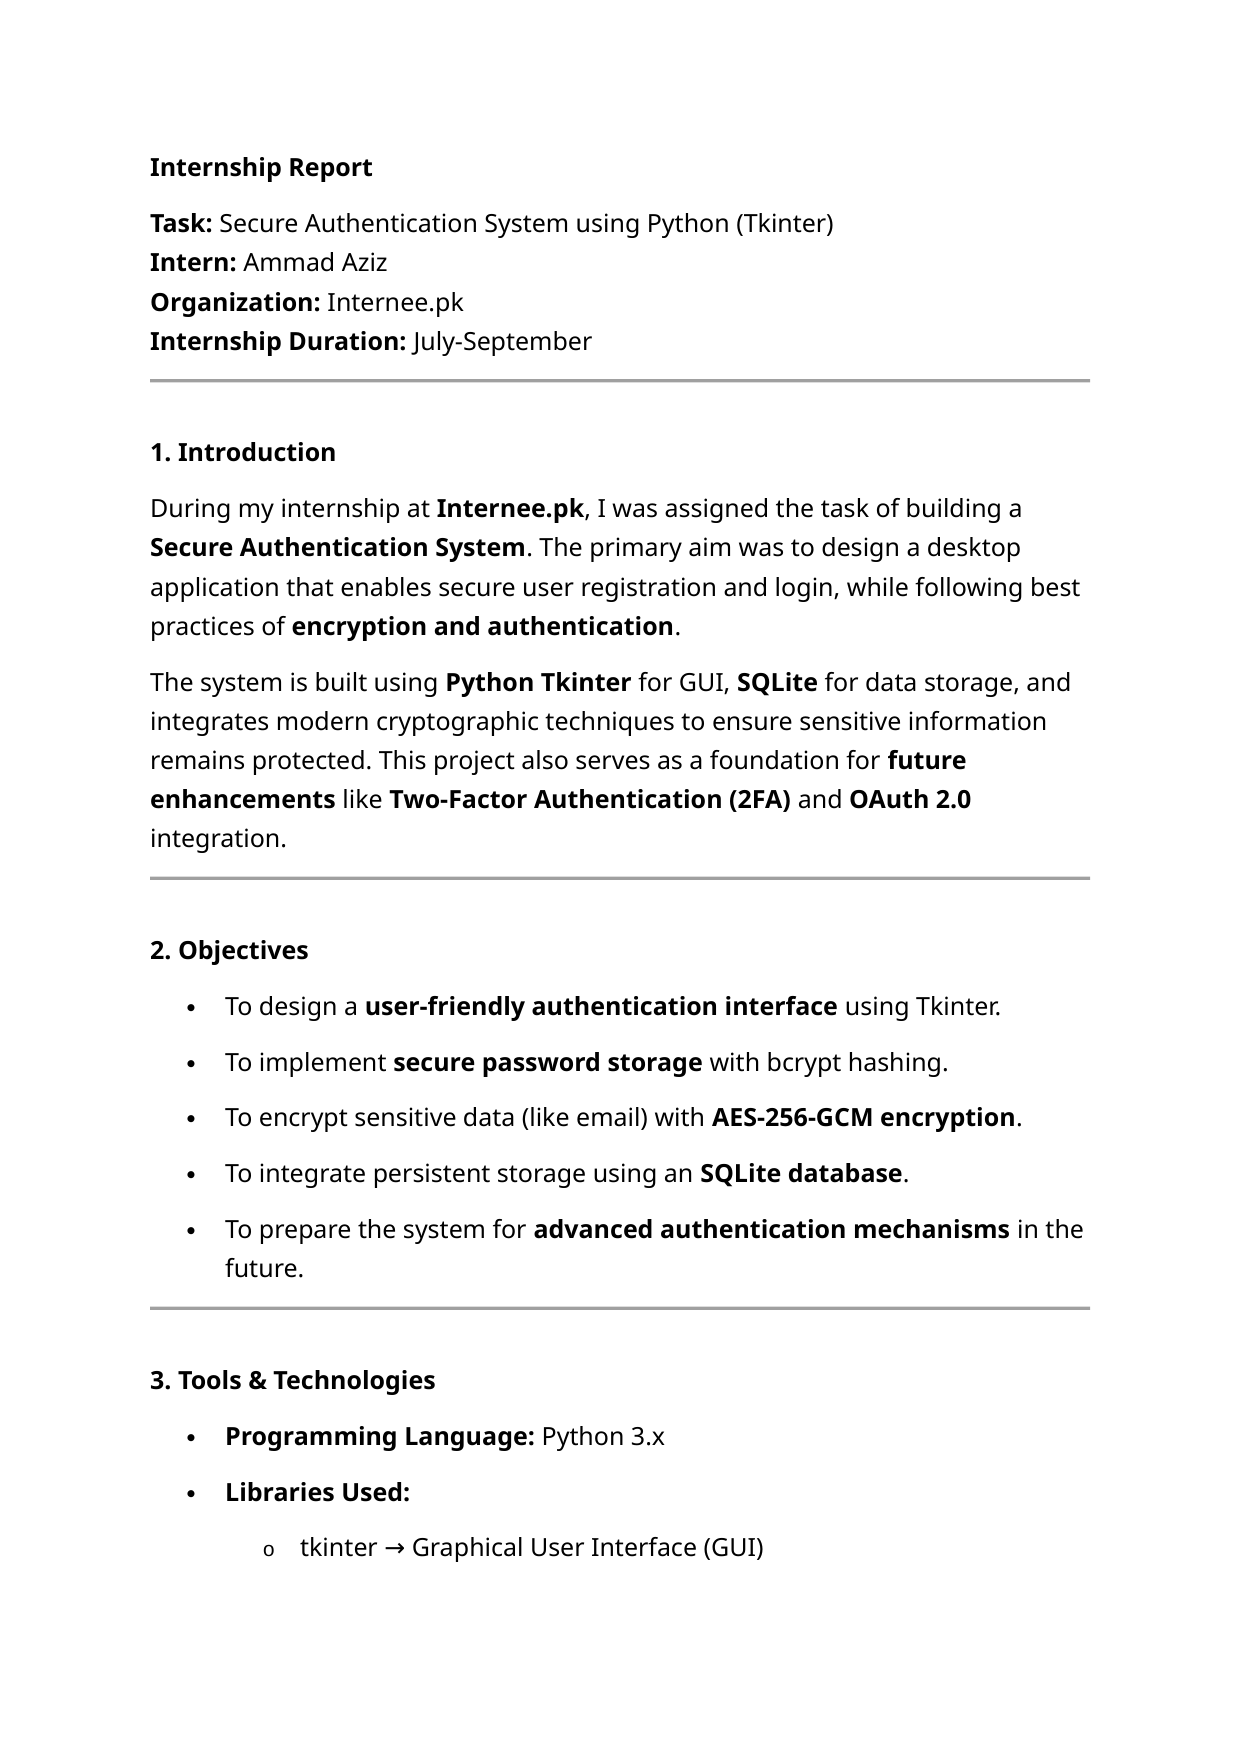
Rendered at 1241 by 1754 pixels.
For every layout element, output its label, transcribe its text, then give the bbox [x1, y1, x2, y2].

text Internship Report [150, 150, 1090, 184]
list To integrate persistent storage using an SQLite database. [187, 1156, 1090, 1190]
text 3. Tools & Technologies [150, 1362, 1090, 1397]
list tkinter → Graphical User Interface (GUI) [262, 1530, 1090, 1564]
list To implement secure password storage with bcrypt hashing. [187, 1044, 1090, 1078]
list To design a user-friendly authentication interface using Tkinter. [187, 988, 1090, 1022]
text During my internship at Internee.pk, I was assigned the task of building a Secure Authentication System. The primary aim was to design a desktop application that enables secure user registration and login, while following best practices of encryption and authentication. [150, 491, 1090, 642]
text Task: Secure Authentication System using Python (Tkinter) Intern: Ammad Aziz Organization: Internee.pk Internship Duration: July-September [150, 206, 1090, 357]
list To encrypt sensitive data (like email) with AES-256-GCM encryption. [187, 1100, 1090, 1134]
text 1. Introduction [150, 435, 1090, 469]
list To prepare the system for advanced authentication mechanisms in the future. [187, 1212, 1090, 1285]
text 2. Objectives [150, 932, 1090, 967]
text The system is built using Python Tkinter for GUI, SQLite for data storage, and integrates modern cryptographic techniques to ensure sensitive information remains protected. This project also serves as a foundation for future enhancements like Two-Factor Authentication (2FA) and OAuth 2.0 integration. [150, 664, 1090, 855]
list Libraries Used: [187, 1474, 1090, 1508]
list Programming Language: Python 3.x [187, 1418, 1090, 1452]
